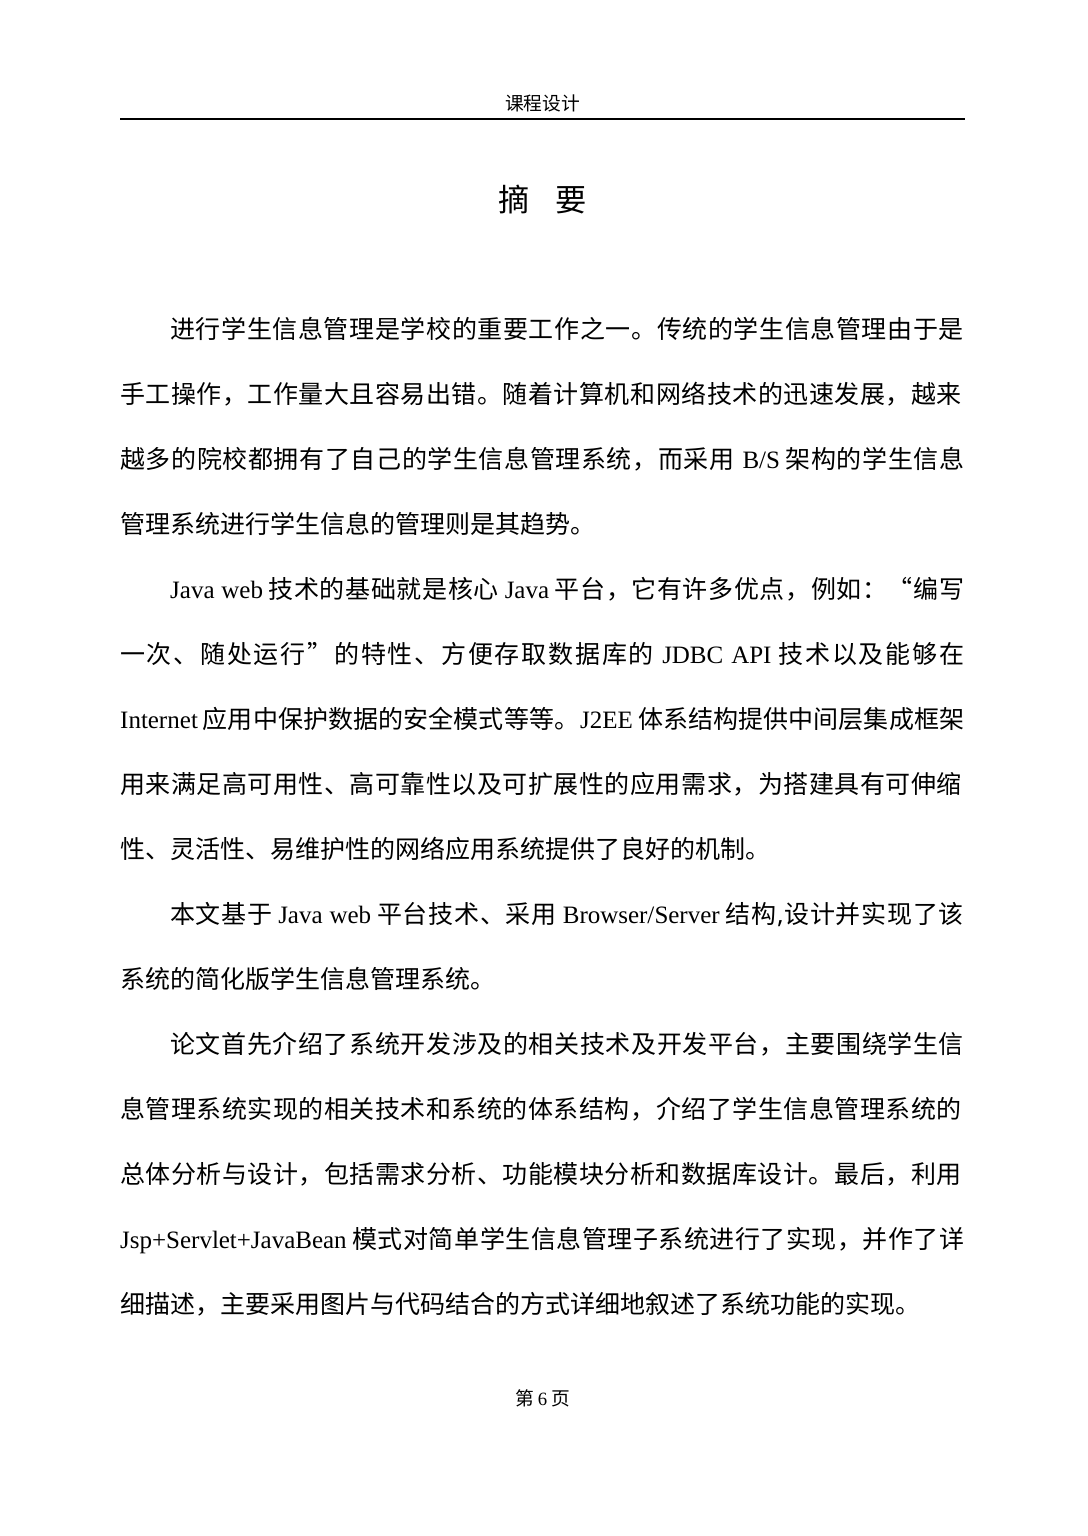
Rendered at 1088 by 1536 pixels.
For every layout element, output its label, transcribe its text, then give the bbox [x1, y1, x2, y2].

text Java web技术的基础就是核心Java平台，它有许多优点，例如：“编写一次、随处运行”的特性、方便存取数据库的JDBC API技术以及能够在Internet应用中保护数据的安全模式等等。J2EE体系结构提供中间层集成框架用来满足高可用性、高可靠性以及可扩展性的应用需求，为搭建具有可伸缩性、灵活性、易维护性的网络应用系统提供了良好的机制。 [120, 555, 965, 880]
text 进行学生信息管理是学校的重要工作之一。传统的学生信息管理由于是手工操作，工作量大且容易出错。随着计算机和网络技术的迅速发展，越来越多的院校都拥有了自己的学生信息管理系统，而采用B/S架构的学生信息管理系统进行学生信息的管理则是其趋势。 [120, 295, 965, 555]
text 本文基于Java web平台技术、采用Browser/Server结构,设计并实现了该系统的简化版学生信息管理系统。 [120, 880, 965, 1010]
text 论文首先介绍了系统开发涉及的相关技术及开发平台，主要围绕学生信息管理系统实现的相关技术和系统的体系结构，介绍了学生信息管理系统的总体分析与设计，包括需求分析、功能模块分析和数据库设计。最后，利用Jsp+Servlet+JavaBean模式对简单学生信息管理子系统进行了实现，并作了详细描述，主要采用图片与代码结合的方式详细地叙述了系统功能的实现。 [120, 1010, 965, 1335]
text 摘 要 [120, 165, 965, 230]
